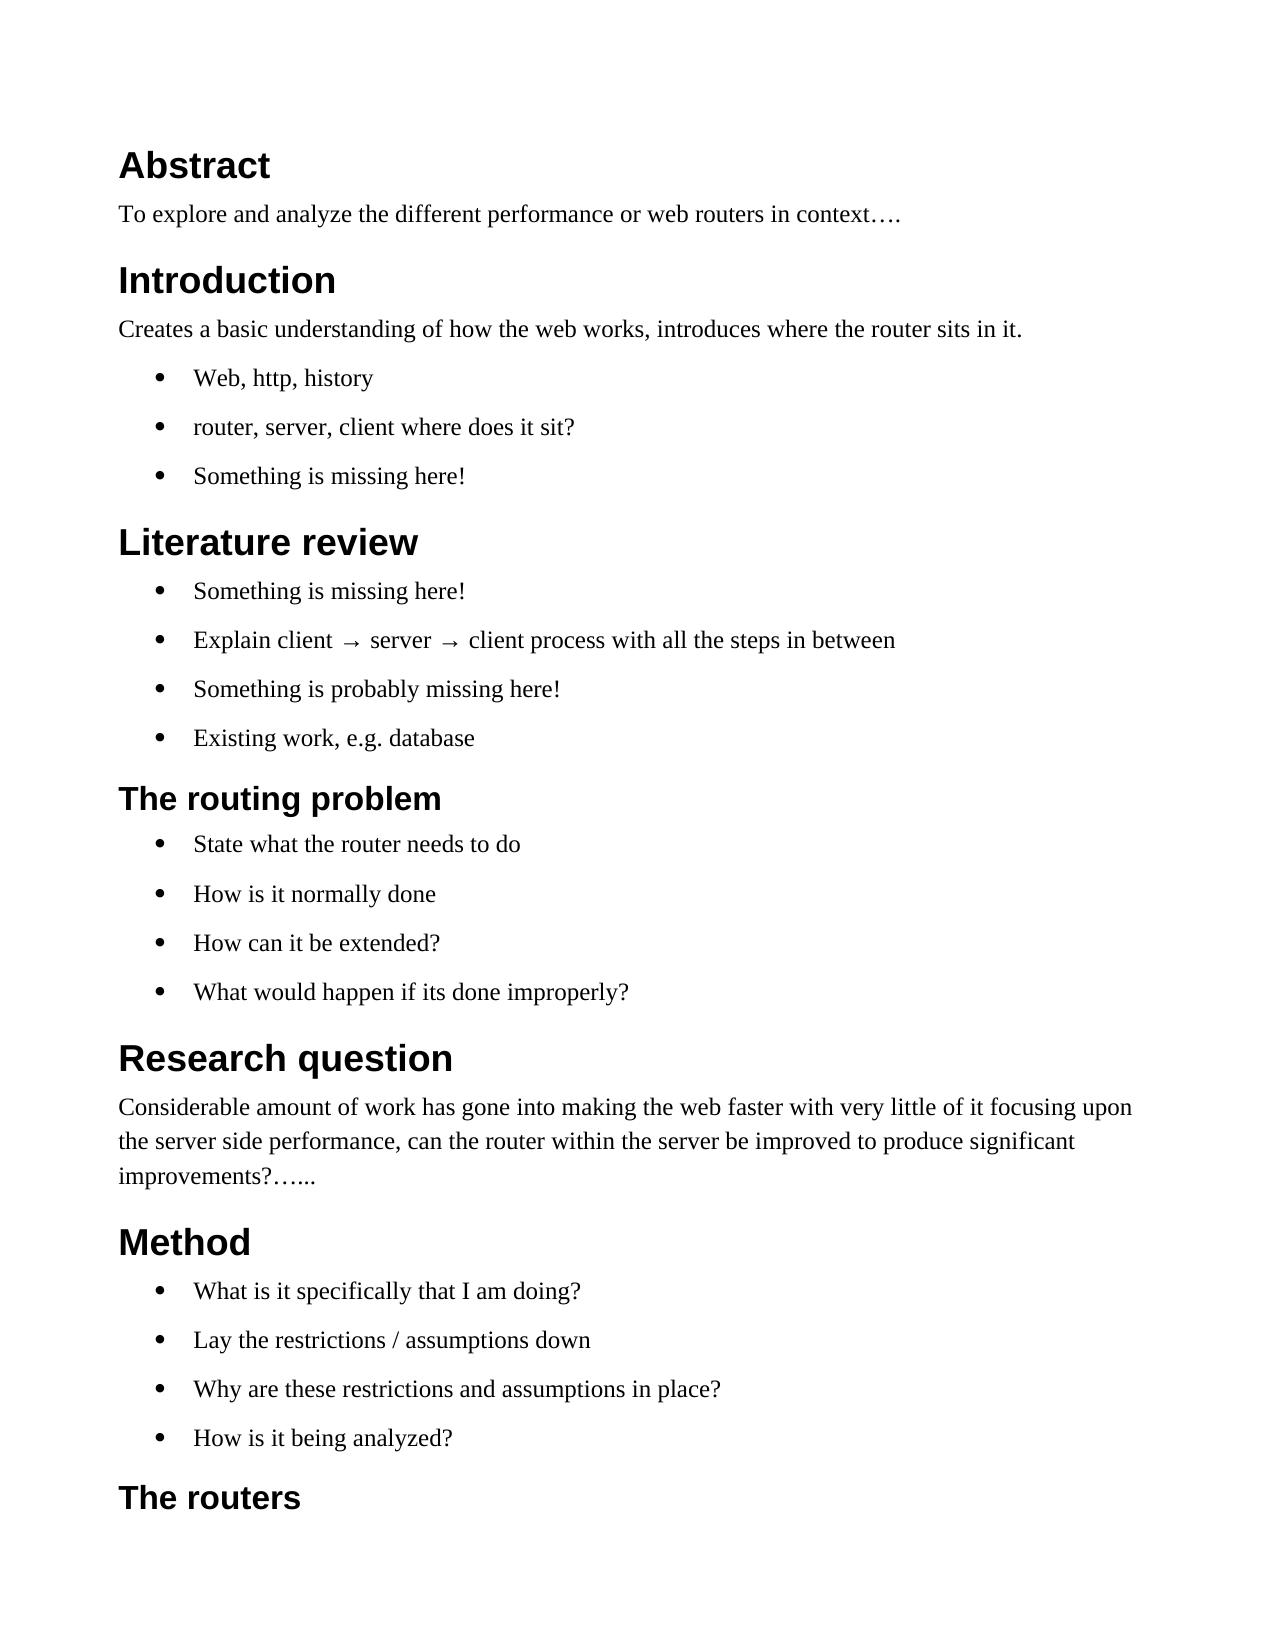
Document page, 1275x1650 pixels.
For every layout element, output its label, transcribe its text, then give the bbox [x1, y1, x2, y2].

list How is it being analyzed? [156, 1423, 1157, 1452]
subtitle Abstract [118, 143, 1157, 186]
list What is it specifically that I am doing? [156, 1276, 1157, 1305]
text Considerable amount of work has gone into making the web faster with very little of it focusing upon the server side performance, can the router within the server be improved to produce significant improvements?…... [118, 1092, 1157, 1189]
list Something is missing here! [156, 576, 1157, 605]
list Something is missing here! [156, 461, 1157, 490]
list Web, http, history [156, 363, 1157, 392]
list Explain client → server → client process with all the steps in between [156, 625, 1157, 654]
subtitle Introduction [118, 258, 1157, 301]
list How is it normally done [156, 879, 1157, 907]
text To explore and analyze the different performance or web routers in context…. [118, 199, 1157, 227]
list What would happen if its done improperly? [156, 977, 1157, 1006]
list Existing work, e.g. database [156, 723, 1157, 752]
list How can it be extended? [156, 928, 1157, 956]
subtitle The routers [118, 1478, 1157, 1517]
subtitle Research question [118, 1036, 1157, 1079]
subtitle The routing problem [118, 779, 1157, 817]
list Lay the restrictions / assumptions down [156, 1325, 1157, 1354]
list router, server, client where does it sit? [156, 412, 1157, 441]
subtitle Literature review [118, 521, 1157, 564]
text Creates a basic understanding of how the web works, introduces where the router sits in it. [118, 314, 1157, 343]
subtitle Method [118, 1220, 1157, 1263]
list State what the router needs to do [156, 829, 1157, 858]
list Why are these restrictions and assumptions in place? [156, 1374, 1157, 1403]
list Something is probably missing here! [156, 674, 1157, 703]
